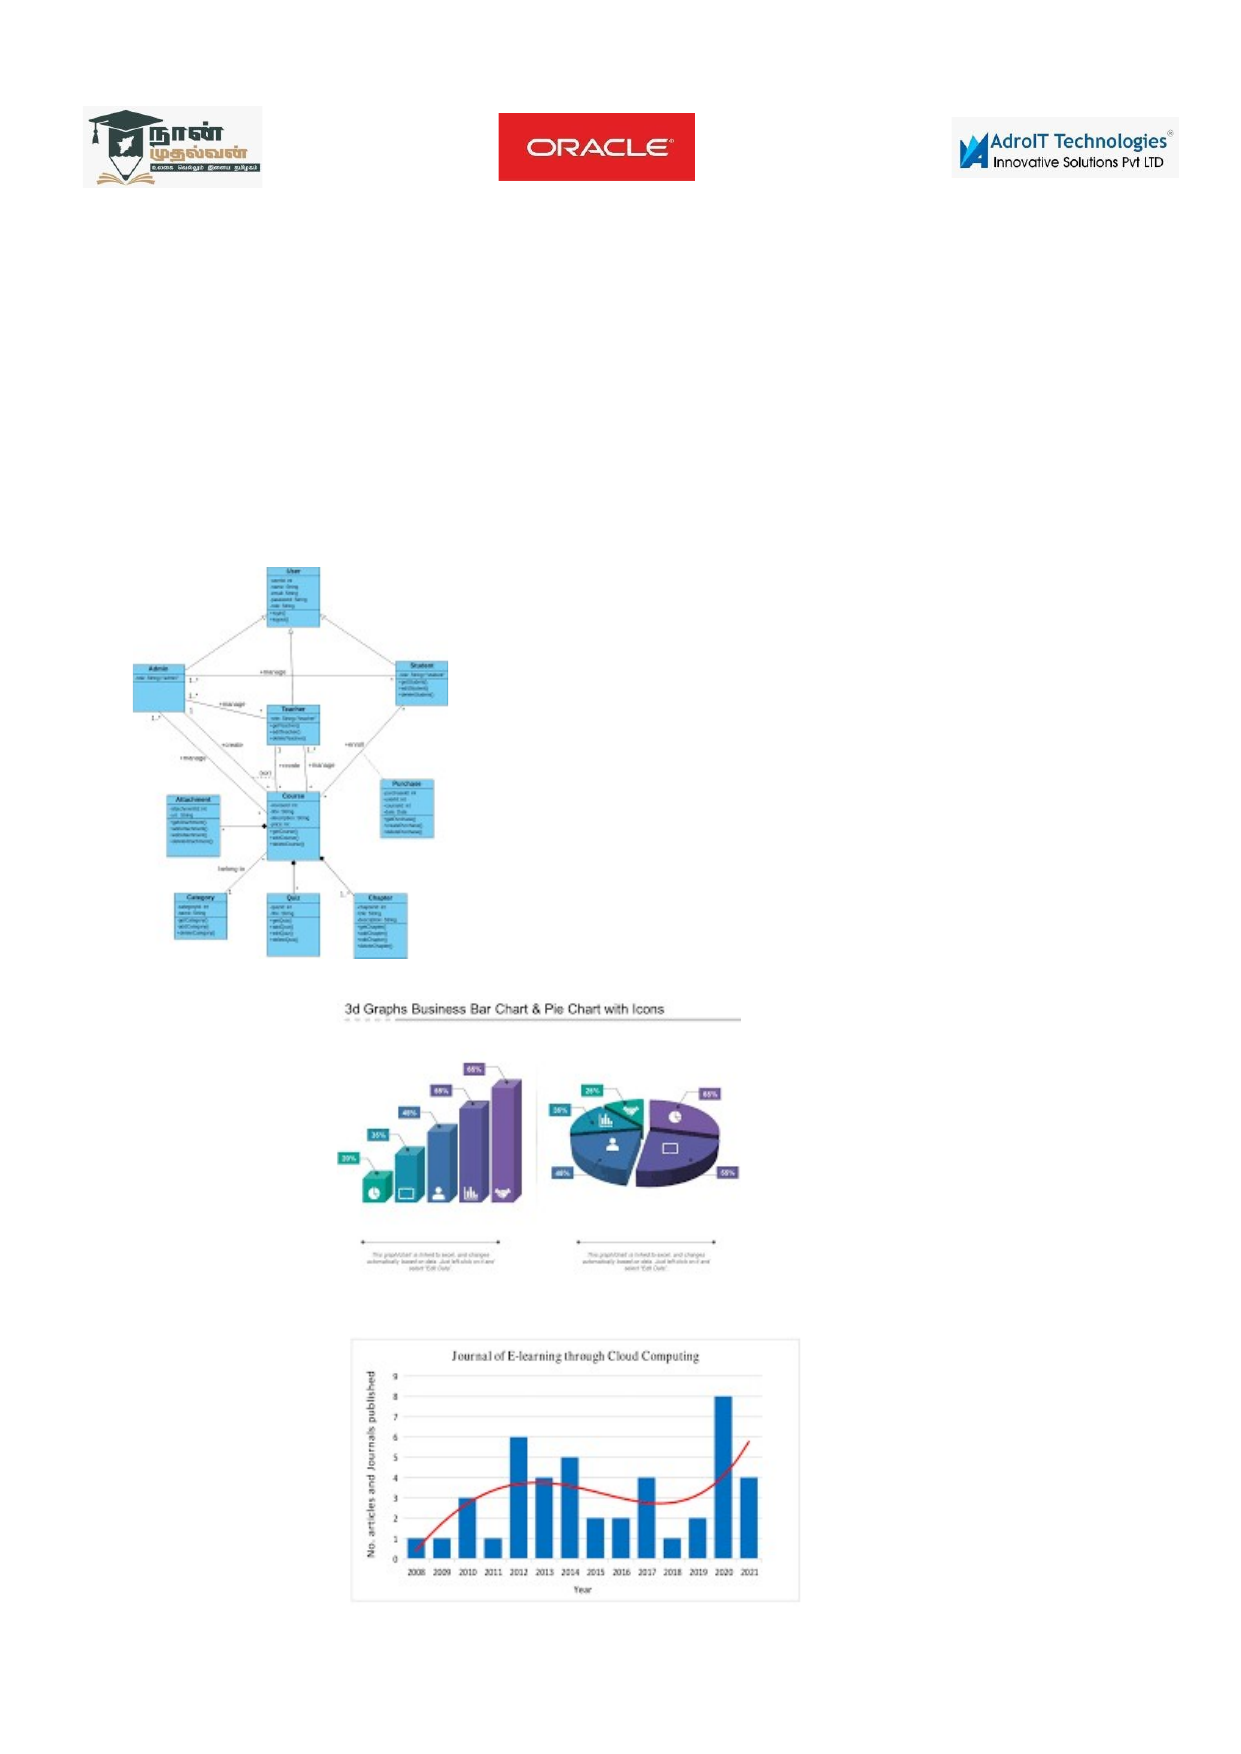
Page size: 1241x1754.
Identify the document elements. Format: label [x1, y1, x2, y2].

picture [951, 117, 1179, 178]
picture [132, 567, 449, 959]
picture [336, 999, 741, 1303]
picture [349, 1336, 805, 1607]
picture [82, 106, 263, 188]
picture [498, 113, 695, 181]
